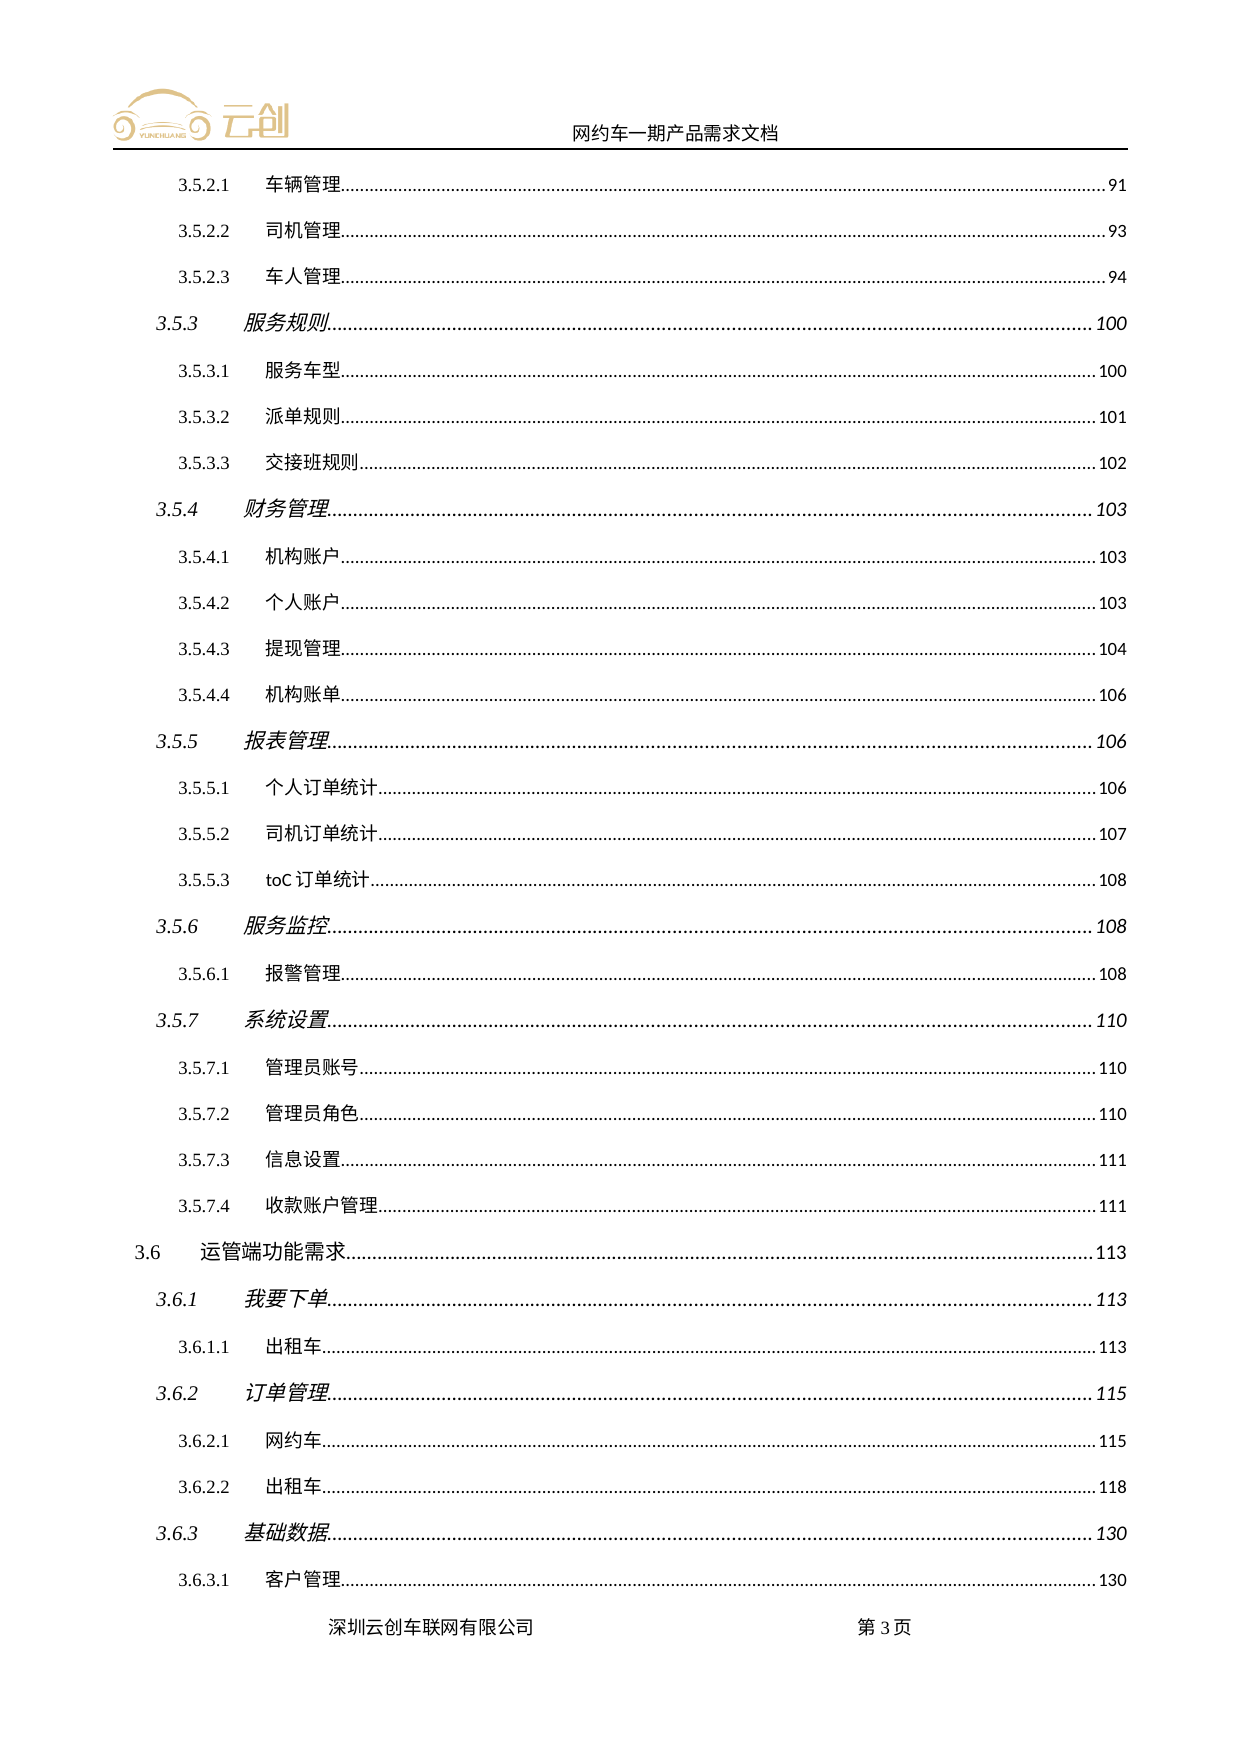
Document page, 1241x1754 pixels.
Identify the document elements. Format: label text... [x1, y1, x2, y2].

text 3.6.2.1 网约车 115 [178, 1423, 1128, 1455]
text 3.5.4.1 机构账户 103 [178, 539, 1128, 571]
text 3.5.4.3 提现管理 104 [178, 631, 1128, 663]
text 3.5.2.3 车人管理 94 [178, 259, 1128, 292]
text 3.6.2.2 出租车 118 [178, 1469, 1128, 1501]
text 3.5.4.4 机构账单 106 [178, 677, 1128, 709]
text 3.6.3.1 客户管理 130 [178, 1562, 1128, 1595]
text 3.5.5.3 toC订单统计 108 [178, 862, 1128, 895]
text 3.5.2.1 车辆管理 91 [178, 167, 1128, 200]
text 3.5.3.1 服务车型 100 [178, 353, 1128, 385]
text 3.6.3 基础数据 130 [156, 1515, 1128, 1547]
text 3.5.7.1 管理员账号 110 [178, 1050, 1128, 1082]
text 3.5.4.2 个人账户 103 [178, 585, 1128, 617]
text 3.5.4 财务管理 103 [156, 491, 1128, 523]
text 3.5.5 报表管理 106 [156, 723, 1128, 755]
text 3.5.7.4 收款账户管理 111 [178, 1188, 1128, 1220]
text 3.5.7.2 管理员角色 110 [178, 1096, 1128, 1128]
text 3.5.3 服务规则 100 [156, 305, 1128, 338]
text 3.5.6 服务监控 108 [156, 908, 1128, 941]
text 3.5.2.2 司机管理 93 [178, 213, 1128, 246]
text 3.5.6.1 报警管理 108 [178, 956, 1128, 989]
text 3.5.7.3 信息设置 111 [178, 1142, 1128, 1174]
text 3.5.3.3 交接班规则 102 [178, 445, 1128, 477]
text 3.6 运管端功能需求 113 [134, 1234, 1128, 1266]
text 3.5.3.2 派单规则 101 [178, 399, 1128, 431]
text 3.5.7 系统设置 110 [156, 1002, 1128, 1035]
text 3.6.1.1 出租车 113 [178, 1329, 1128, 1362]
text 3.5.5.2 司机订单统计 107 [178, 816, 1128, 849]
text 3.6.1 我要下单 113 [156, 1282, 1128, 1314]
picture [112, 88, 289, 141]
text 3.6.2 订单管理 115 [156, 1375, 1128, 1408]
text 3.5.5.1 个人订单统计 106 [178, 770, 1128, 803]
